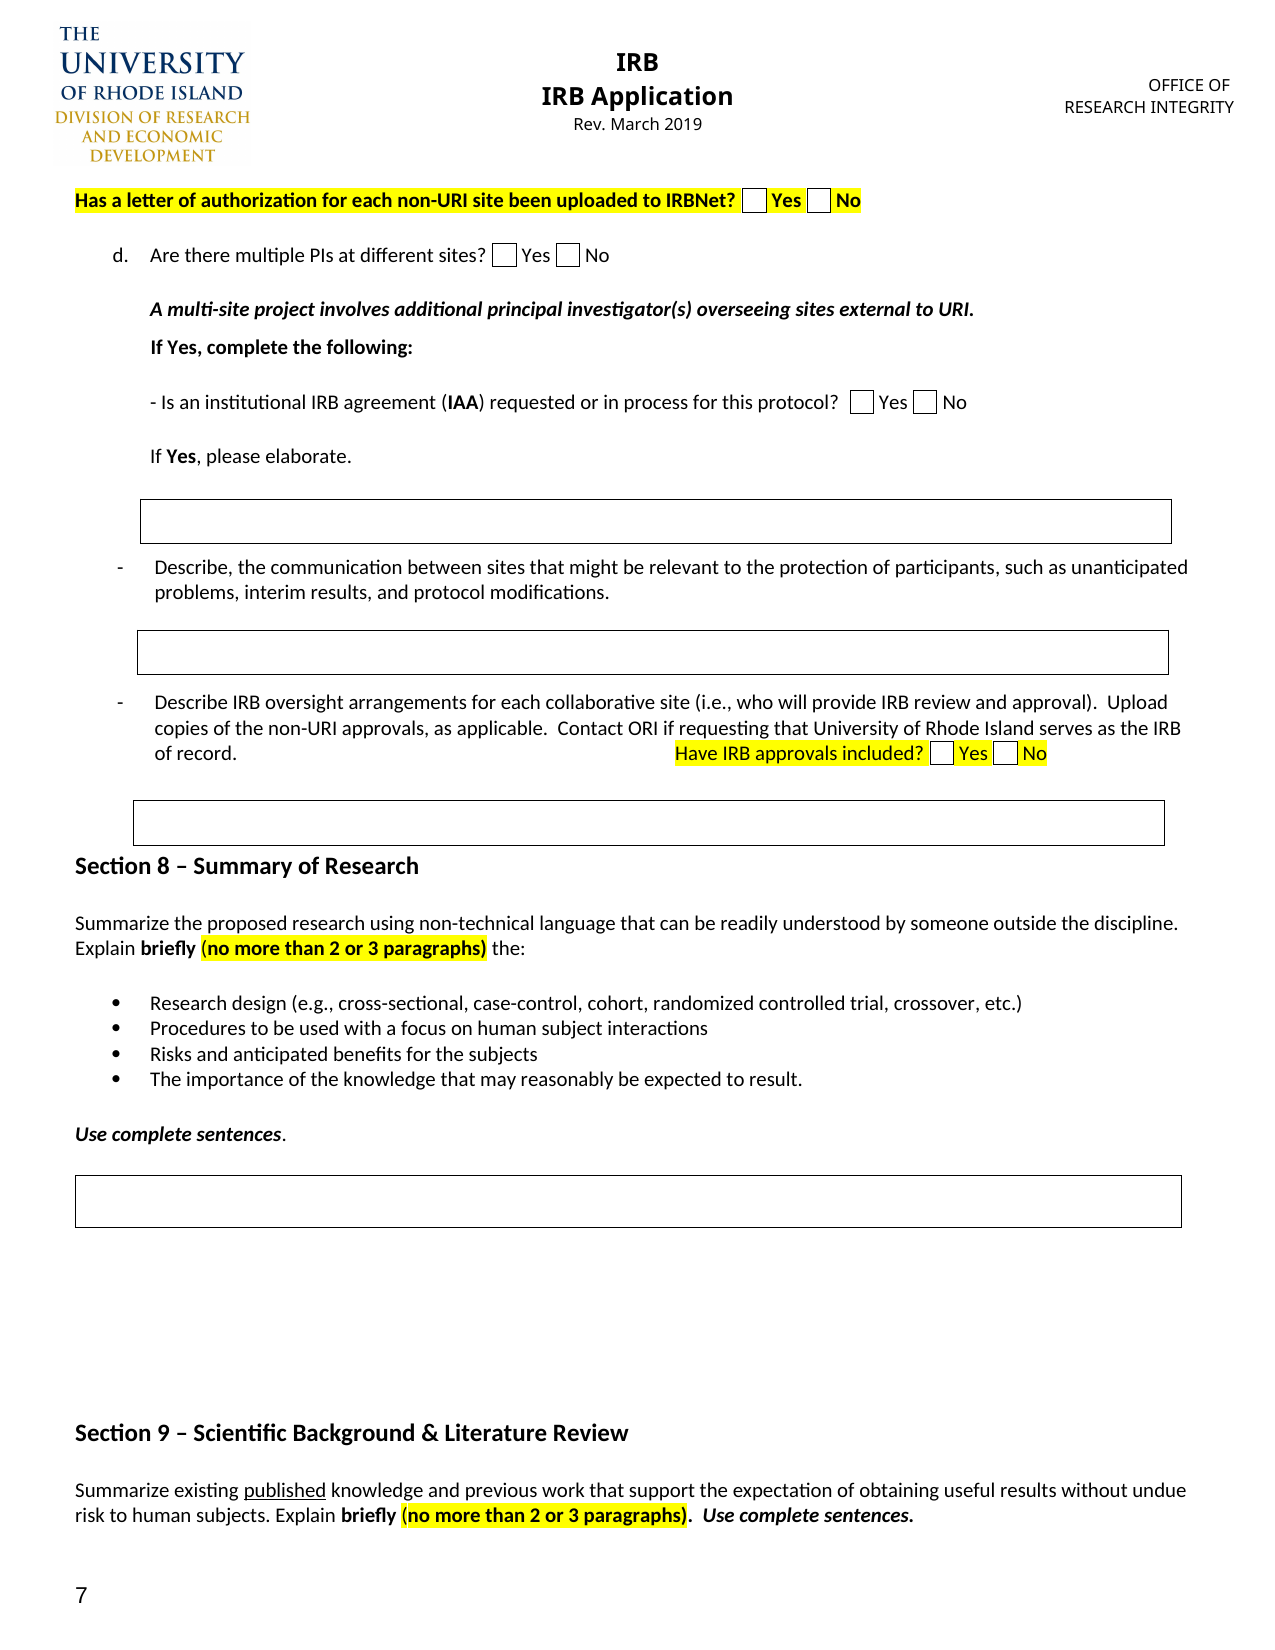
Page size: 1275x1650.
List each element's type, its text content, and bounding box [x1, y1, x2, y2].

list Risks and anticipated benefits for the subjects [112, 1041, 1200, 1066]
text If Yes, please elaborate. [75, 444, 1200, 469]
list Research design (e.g., cross-sectional, case-control, cohort, randomized controlled trial, crossover, etc.) [112, 990, 1200, 1015]
list Describe, the communication between sites that might be relevant to the protection of participants, such as unanticipated problems, interim results, and protocol modifications. [117, 554, 1200, 605]
text - Is an institutional IRB agreement (IAA) requested or in process for this protocol? Yes No [75, 389, 1200, 414]
list The importance of the knowledge that may reasonably be expected to result. [112, 1066, 1200, 1092]
text Summarize existing published knowledge and previous work that support the expectation of obtaining useful results without undue risk to human subjects. Explain briefly (no more than 2 or 3 paragraphs). Use complete sentences. [75, 1477, 1200, 1528]
table_header [76, 1176, 1181, 1227]
table_header [141, 500, 1171, 543]
text Summarize the proposed research using non-technical language that can be readily understood by someone outside the discipline. Explain briefly (no more than 2 or 3 paragraphs) the: [75, 910, 1200, 961]
list Describe IRB oversight arrangements for each collaborative site (i.e., who will provide IRB review and approval). Upload copies of the non-URI approvals, as applicable. Contact ORI if requesting that University of Rhode Island serves as the IRB of record. Have IRB approvals included? Yes No [117, 689, 1200, 766]
text Section 8 – Summary of Research [75, 850, 1200, 881]
text A multi-site project involves additional principal investigator(s) overseeing sites external to URI. [75, 297, 1200, 322]
picture [53, 21, 252, 166]
list Are there multiple PIs at different sites? Yes No [112, 242, 1200, 267]
list Procedures to be used with a focus on human subject interactions [112, 1015, 1200, 1041]
text Use complete sentences. [75, 1121, 1200, 1146]
text Section 9 – Scientific Background & Literature Review [75, 1417, 1200, 1448]
text Has a letter of authorization for each non-URI site been uploaded to IRBNet? Yes No [75, 187, 1200, 213]
table_header [134, 801, 1164, 845]
text If Yes, complete the following: [75, 334, 1200, 360]
table_header [138, 631, 1168, 674]
